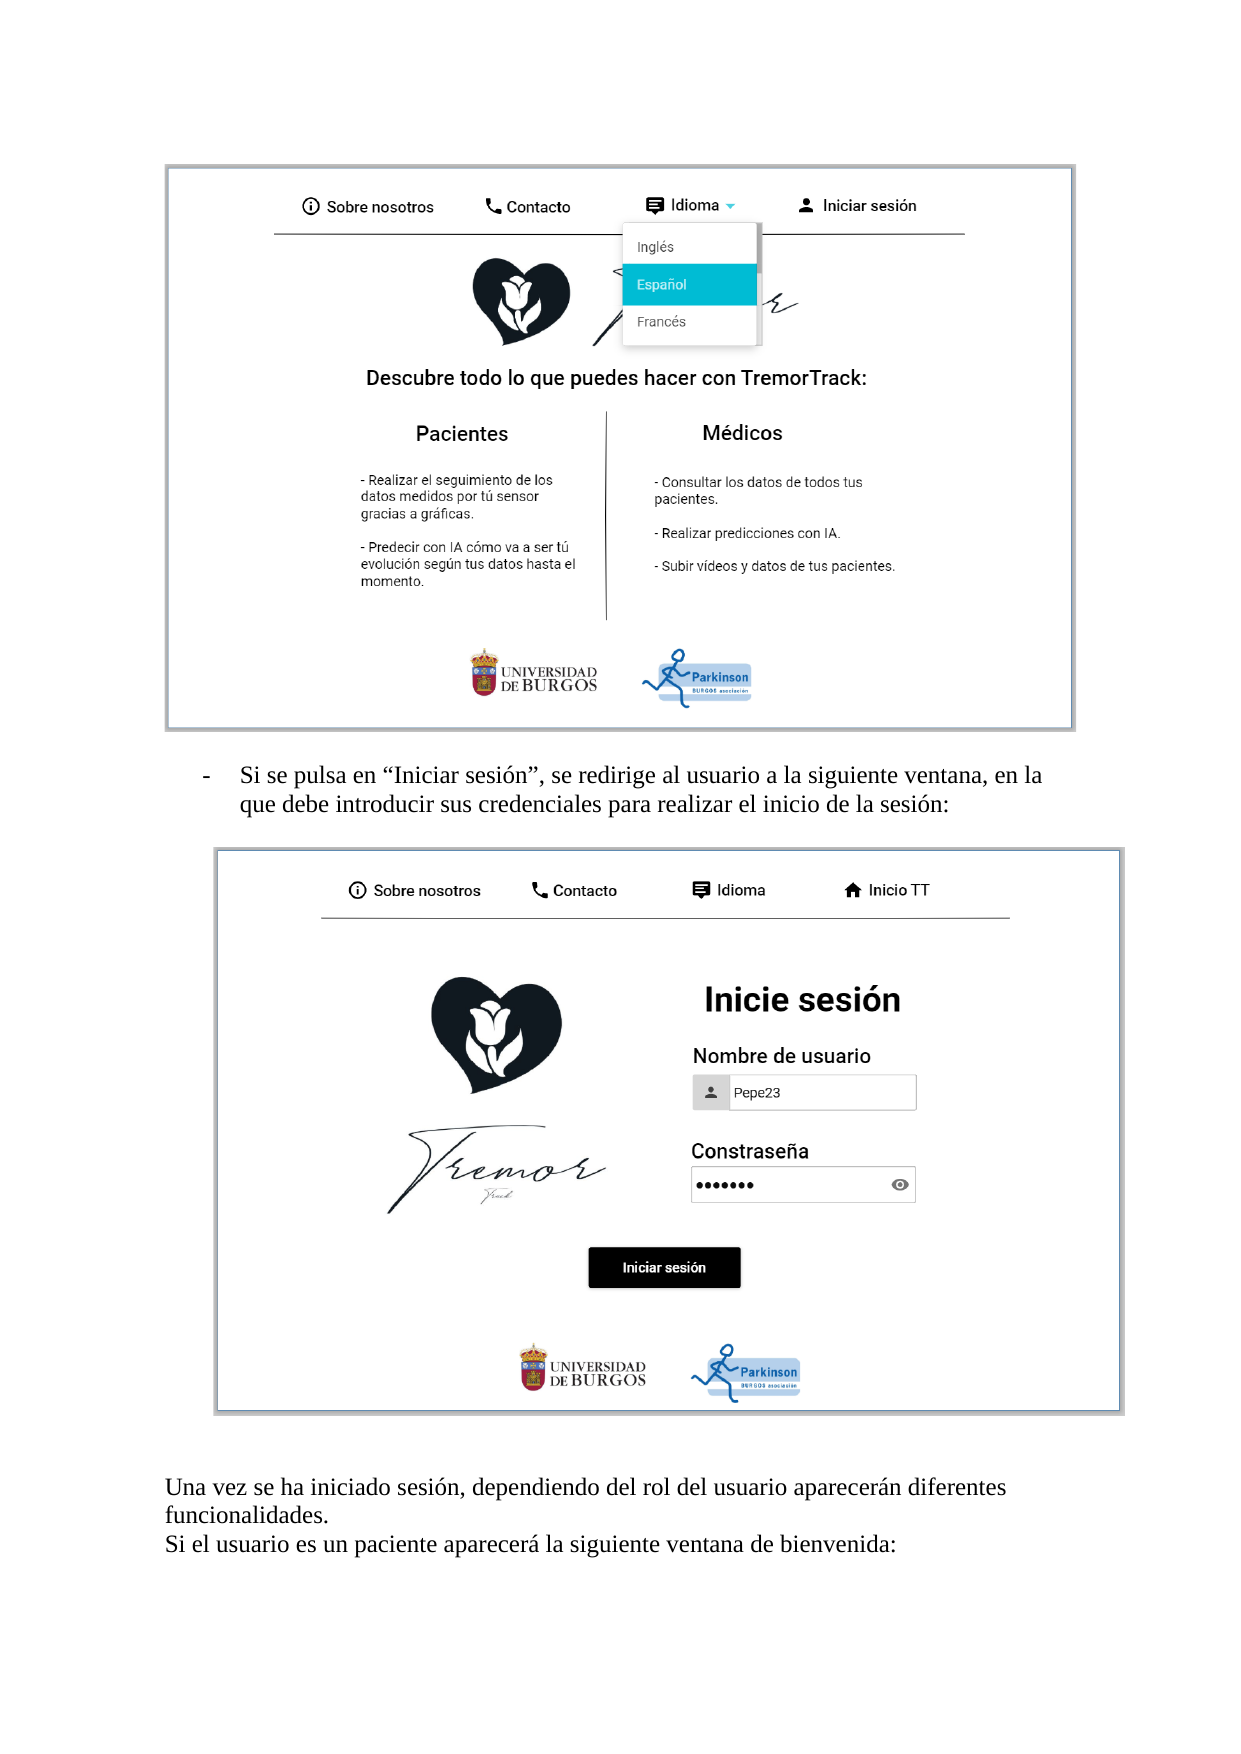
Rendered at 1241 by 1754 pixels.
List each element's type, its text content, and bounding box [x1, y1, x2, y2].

picture [164, 164, 1077, 732]
list Si se pulsa en “Iniciar sesión”, se redirige al usuario a la siguiente ventana, en la que debe introducir sus credenciales para realizar el inicio de la sesión: [202, 760, 1076, 818]
text Si el usuario es un paciente aparecerá la siguiente ventana de bienvenida: [164, 1529, 1076, 1558]
picture [213, 847, 1125, 1416]
text Una vez se ha iniciado sesión, dependiendo del rol del usuario aparecerán diferentes funcionalidades. [164, 1472, 1076, 1529]
